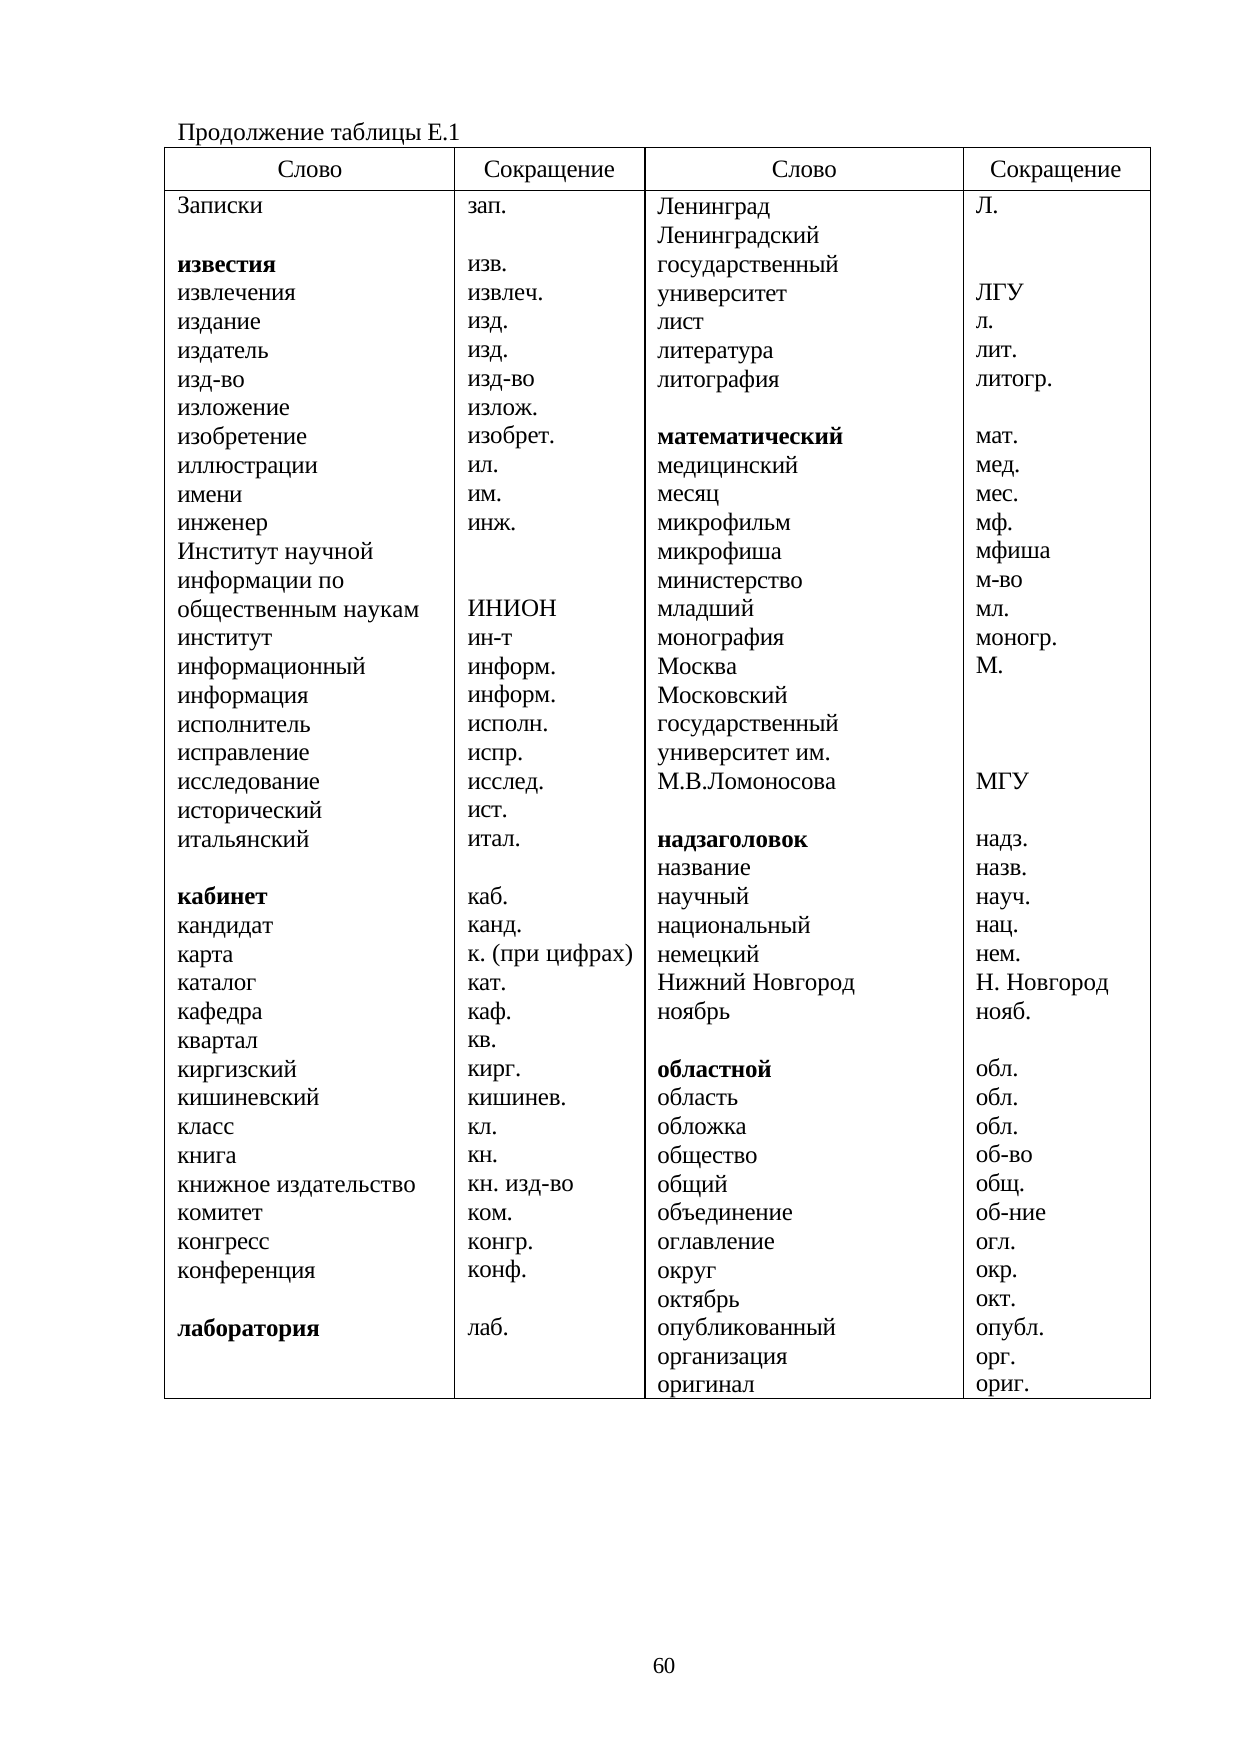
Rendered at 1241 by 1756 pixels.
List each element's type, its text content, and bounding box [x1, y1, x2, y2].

table_header Сокращение [455, 148, 644, 190]
table_header Слово [165, 148, 454, 190]
table_cell Л. ЛГУ л. лит. литогр. мат. мед. мес. мф. мфиша м-во мл. моногр. М. МГУ надз. назв. науч. нац. нем. Н. Новгород нояб. обл. обл. обл. об-во общ. об-ние огл. окр. окт. опубл. орг. ориг. [964, 191, 1150, 1398]
table_cell Ленинград Ленинградский государственный университет лист литература литография математический медицинский месяц микрофильм микрофиша министерство младший монография Москва Московский государственный университет им. М.В.Ломоносова надзаголовок название научный национальный немецкий Нижний Новгород ноябрь областной область обложка общество общий объединение оглавление округ октябрь опубликованный организация оригинал [646, 191, 963, 1398]
table_header Слово [646, 148, 963, 190]
table_cell Записки известия извлечения издание издатель изд-во изложение изобретение иллюстрации имени инженер Институт научной информации по общественным наукам институт информационный информация исполнитель исправление исследование исторический итальянский кабинет кандидат карта каталог кафедра квартал киргизский кишиневский класс книга книжное издательство комитет конгресс конференция лаборатория [165, 191, 454, 1398]
table_header Сокращение [964, 148, 1150, 190]
text Продолжение таблицы Е.1 [177, 117, 1181, 146]
table_cell зап. изв. извлеч. изд. изд. изд-во излож. изобрет. ил. им. инж. ИНИОН ин-т информ. информ. исполн. испр. исслед. ист. итал. каб. канд. к. (при цифрах) кат. каф. кв. кирг. кишинев. кл. кн. кн. изд-во ком. конгр. конф. лаб. [455, 191, 644, 1398]
